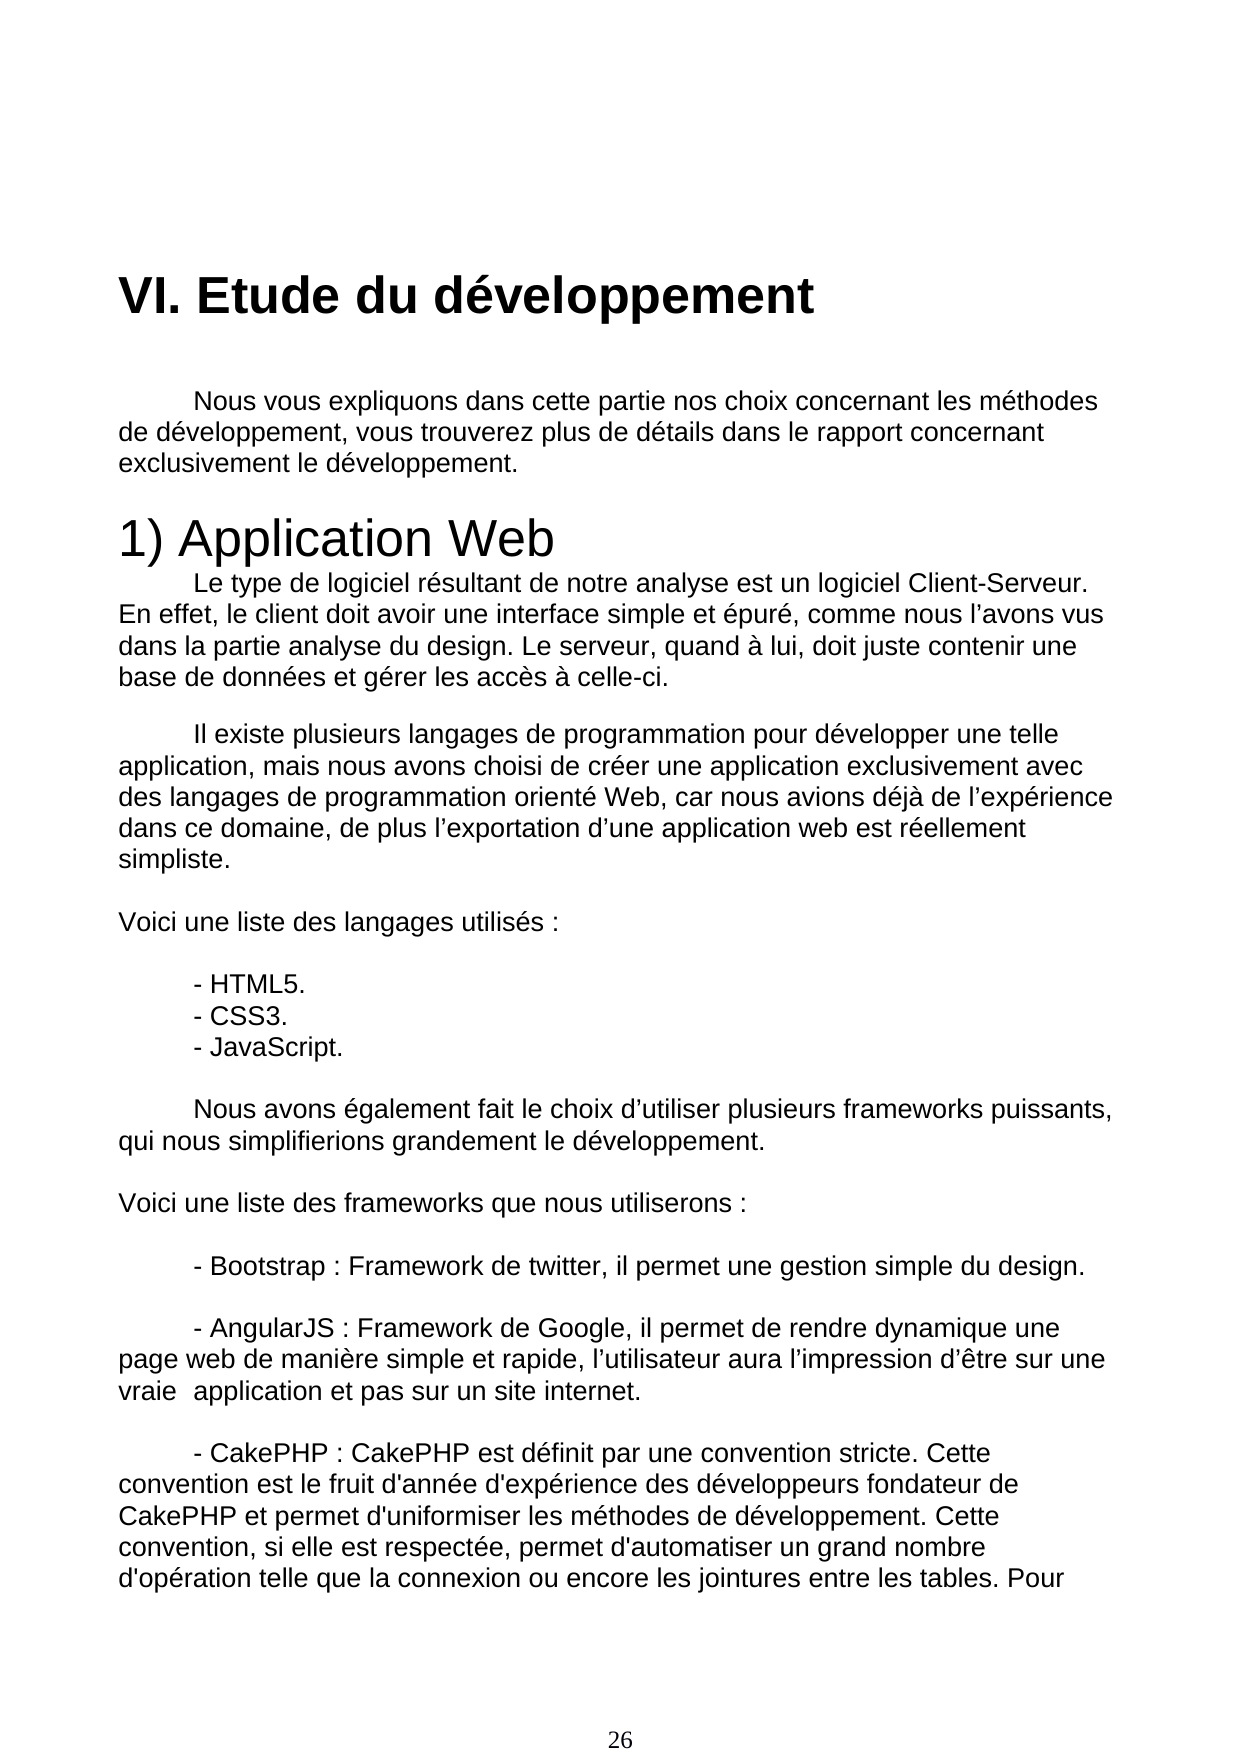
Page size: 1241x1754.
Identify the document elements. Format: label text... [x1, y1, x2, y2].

text Voici une liste des langages utilisés : [118, 906, 1122, 937]
text Il existe plusieurs langages de programmation pour développer une telle application, mais nous avons choisi de créer une application exclusivement avec des langages de programmation orienté Web, car nous avions déjà de l’expérience dans ce domaine, de plus l’exportation d’une application web est réellement simpliste. [118, 718, 1122, 875]
text - CSS3. [118, 1000, 1122, 1031]
text Voici une liste des frameworks que nous utiliserons : [118, 1187, 1122, 1218]
text 1) Application Web [118, 507, 1122, 567]
text - AngularJS : Framework de Google, il permet de rendre dynamique une page web de manière simple et rapide, l’utilisateur aura l’impression d’être sur une vraie application et pas sur un site internet. [118, 1312, 1122, 1406]
text VI. Etude du développement [118, 265, 1122, 325]
text Nous vous expliquons dans cette partie nos choix concernant les méthodes de développement, vous trouverez plus de détails dans le rapport concernant exclusivement le développement. [118, 385, 1122, 478]
text - HTML5. [118, 968, 1122, 1000]
text Nous avons également fait le choix d’utiliser plusieurs frameworks puissants, qui nous simplifierions grandement le développement. [118, 1093, 1122, 1156]
text - JavaScript. [118, 1031, 1122, 1062]
text Le type de logiciel résultant de notre analyse est un logiciel Client-Serveur. En effet, le client doit avoir une interface simple et épuré, comme nous l’avons vus dans la partie analyse du design. Le serveur, quand à lui, doit juste contenir une base de données et gérer les accès à celle-ci. [118, 567, 1122, 692]
text - Bootstrap : Framework de twitter, il permet une gestion simple du design. [118, 1250, 1122, 1281]
